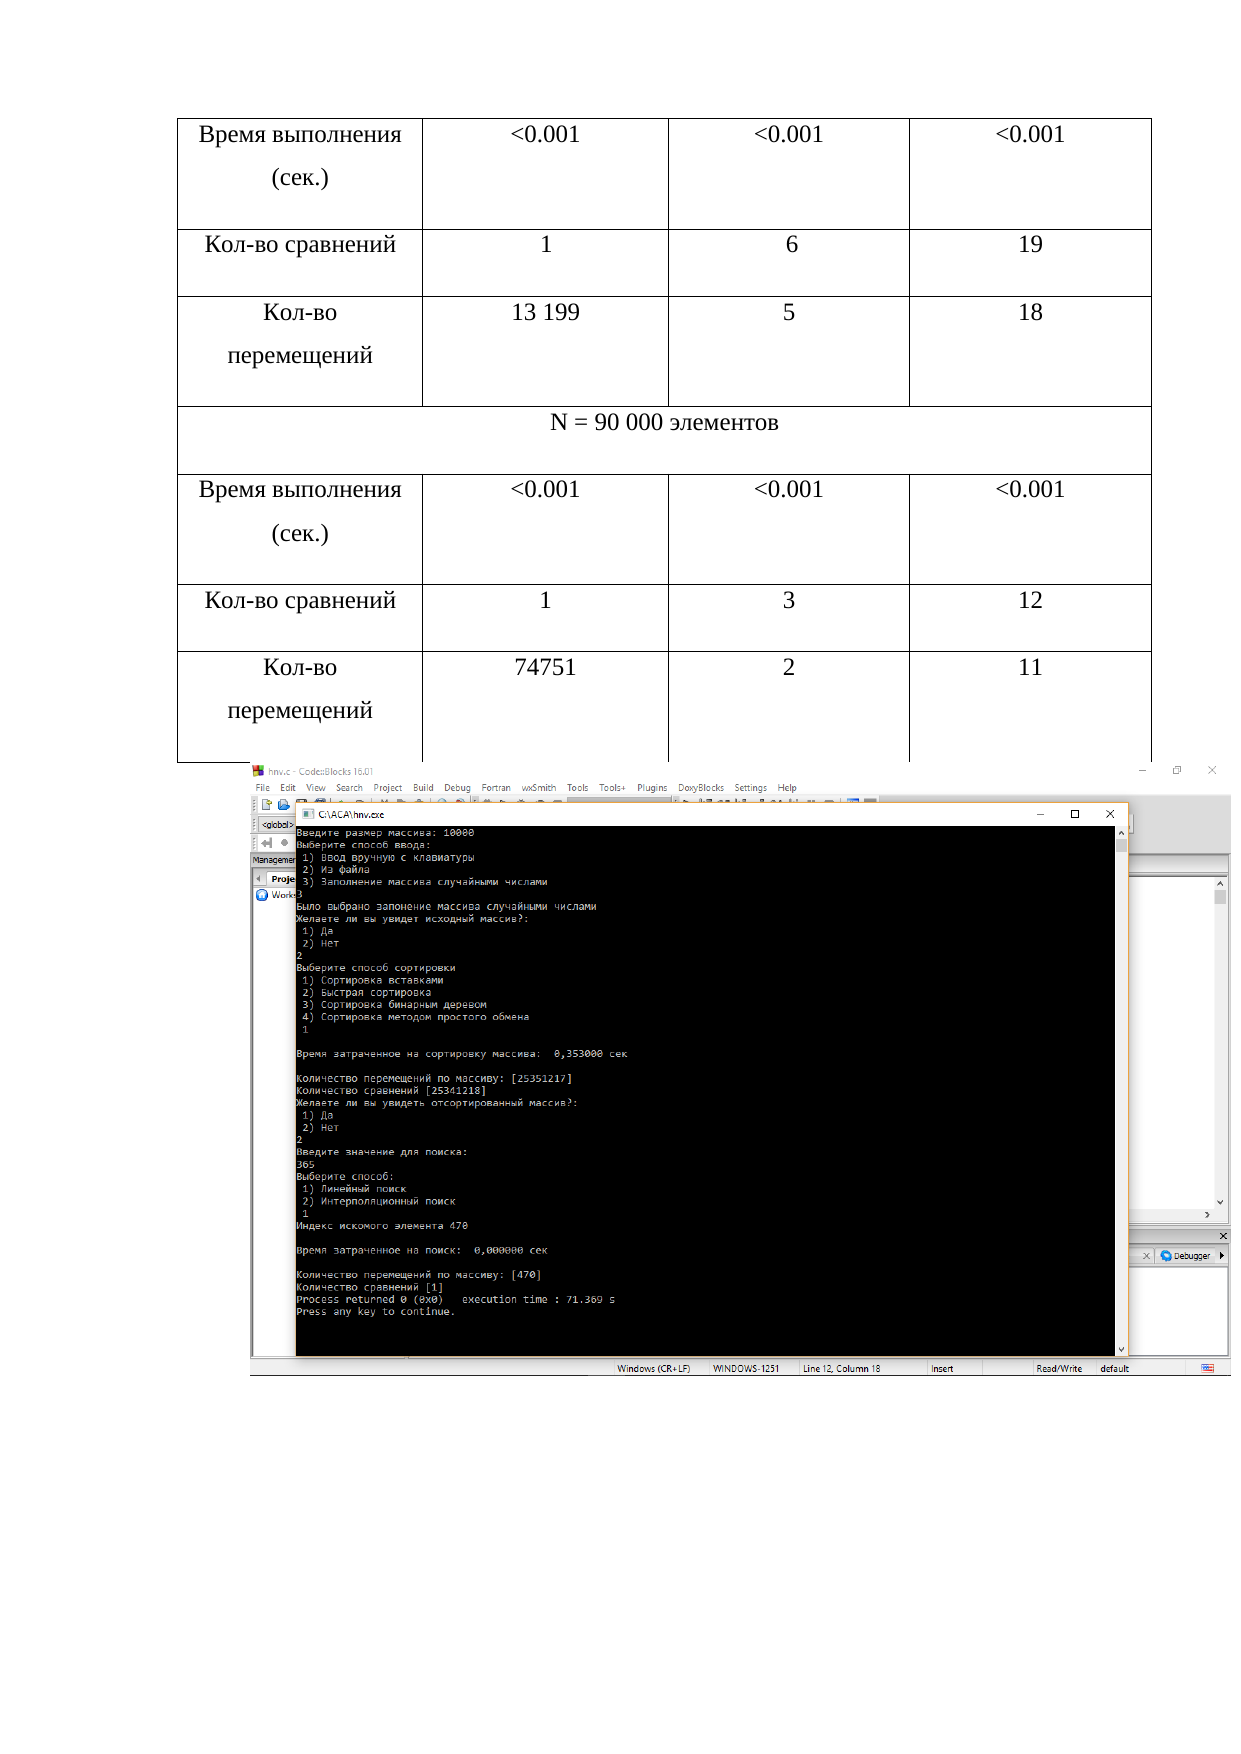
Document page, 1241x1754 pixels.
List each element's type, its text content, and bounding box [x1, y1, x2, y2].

table_cell <0.001 [423, 119, 668, 228]
table_cell <0.001 [910, 119, 1151, 228]
table_cell <0.001 [669, 475, 909, 584]
picture [250, 762, 1231, 1376]
table_cell 3 [669, 585, 909, 651]
table_cell <0.001 [910, 475, 1151, 584]
table_cell 1 [423, 585, 668, 651]
table_cell 18 [910, 297, 1151, 406]
table_cell 74751 [423, 652, 668, 762]
table_cell Время выполнения (сек.) [178, 475, 422, 584]
table_cell N = 90 000 элементов [178, 407, 1151, 473]
table_cell Кол-во перемещений [178, 652, 422, 762]
table_cell 1 [423, 230, 668, 296]
table_cell <0.001 [669, 119, 909, 228]
table_cell 13 199 [423, 297, 668, 406]
table_cell 12 [910, 585, 1151, 651]
table_cell <0.001 [423, 475, 668, 584]
table_cell Кол-во сравнений [178, 585, 422, 651]
table_cell 5 [669, 297, 909, 406]
table_cell Кол-во перемещений [178, 297, 422, 406]
table_cell 6 [669, 230, 909, 296]
table_cell 11 [910, 652, 1151, 762]
table_cell Время выполнения (сек.) [178, 119, 422, 228]
table_cell 2 [669, 652, 909, 762]
table_cell Кол-во сравнений [178, 230, 422, 296]
table_cell 19 [910, 230, 1151, 296]
